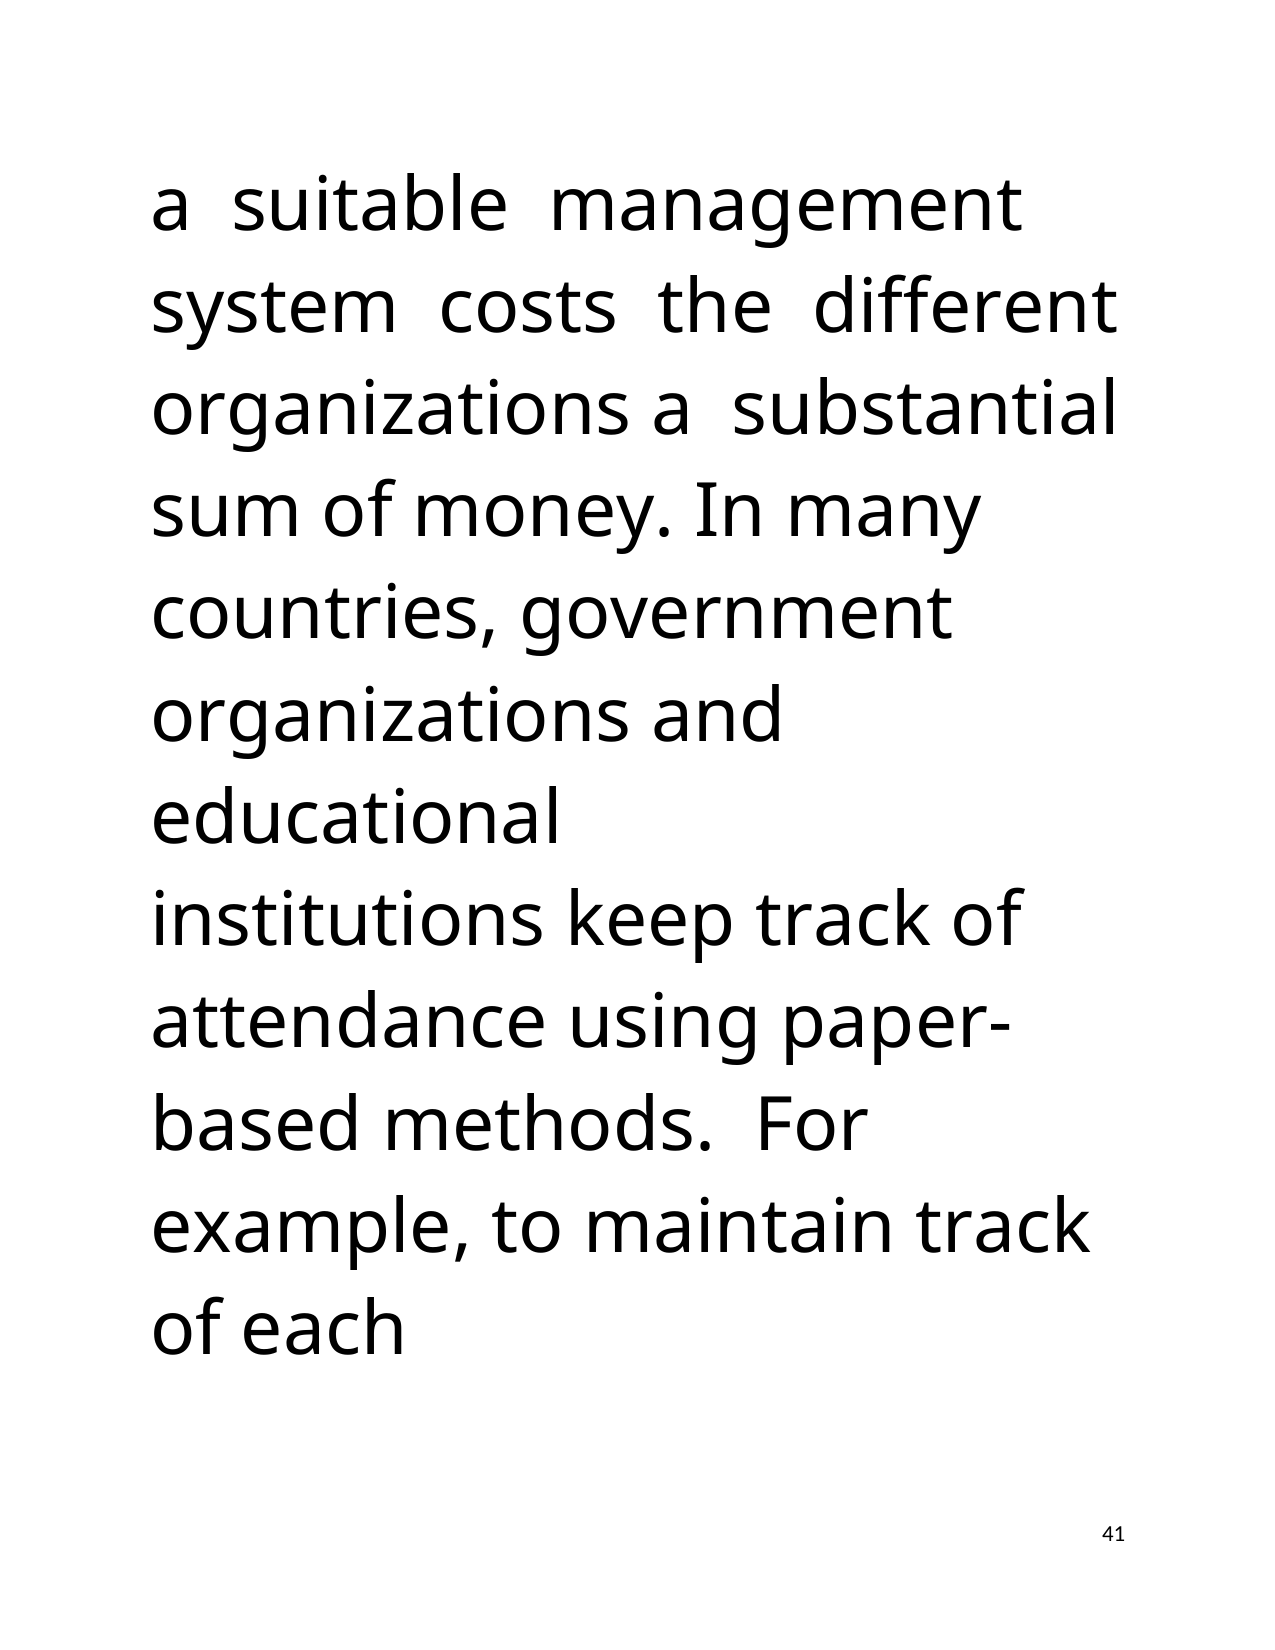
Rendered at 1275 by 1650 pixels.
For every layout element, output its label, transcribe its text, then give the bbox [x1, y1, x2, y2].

text institutions keep track of attendance using paper-based methods. For example, to maintain track of each [150, 865, 1125, 1376]
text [150, 150, 1125, 354]
text organizations a substantial sum of money. In many countries, government organizations and educational [150, 354, 1125, 865]
